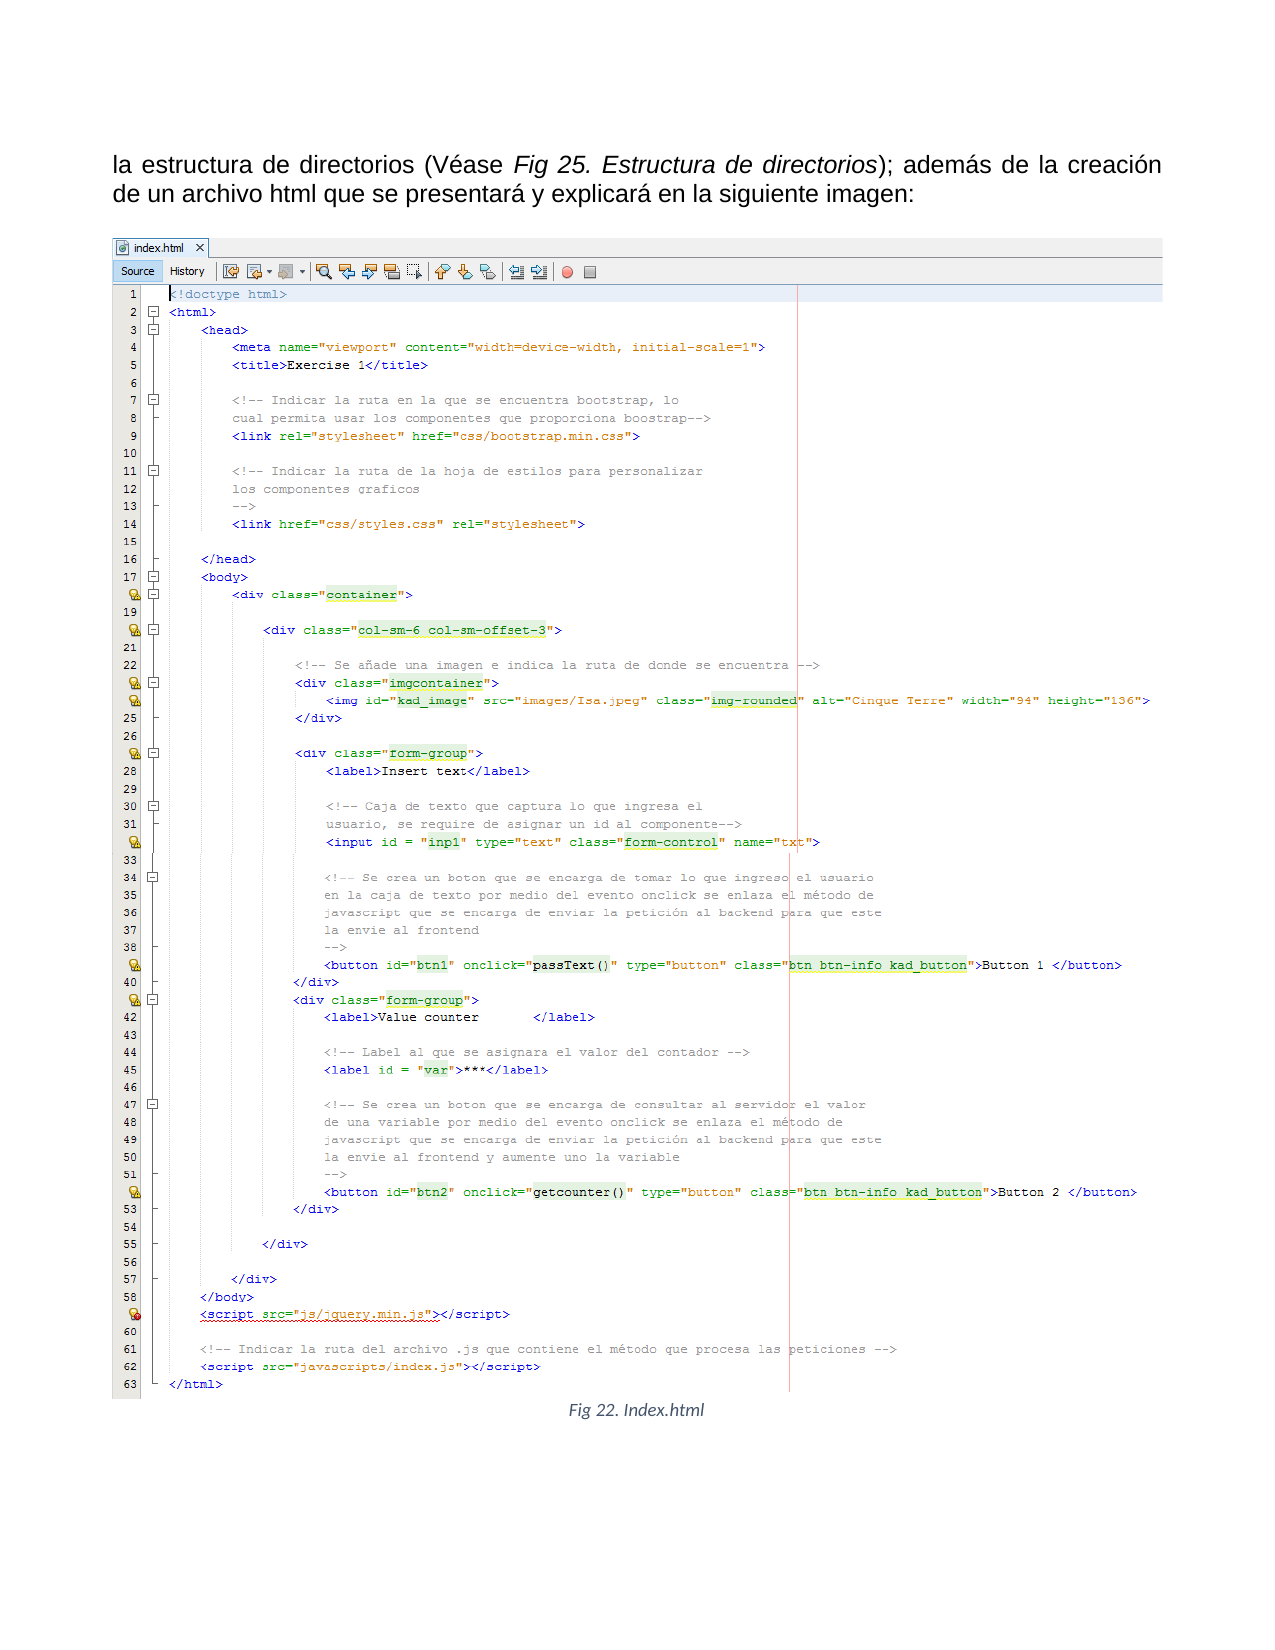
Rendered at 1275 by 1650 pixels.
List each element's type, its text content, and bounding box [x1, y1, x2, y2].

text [112, 150, 1162, 207]
picture [112, 236, 1163, 1399]
